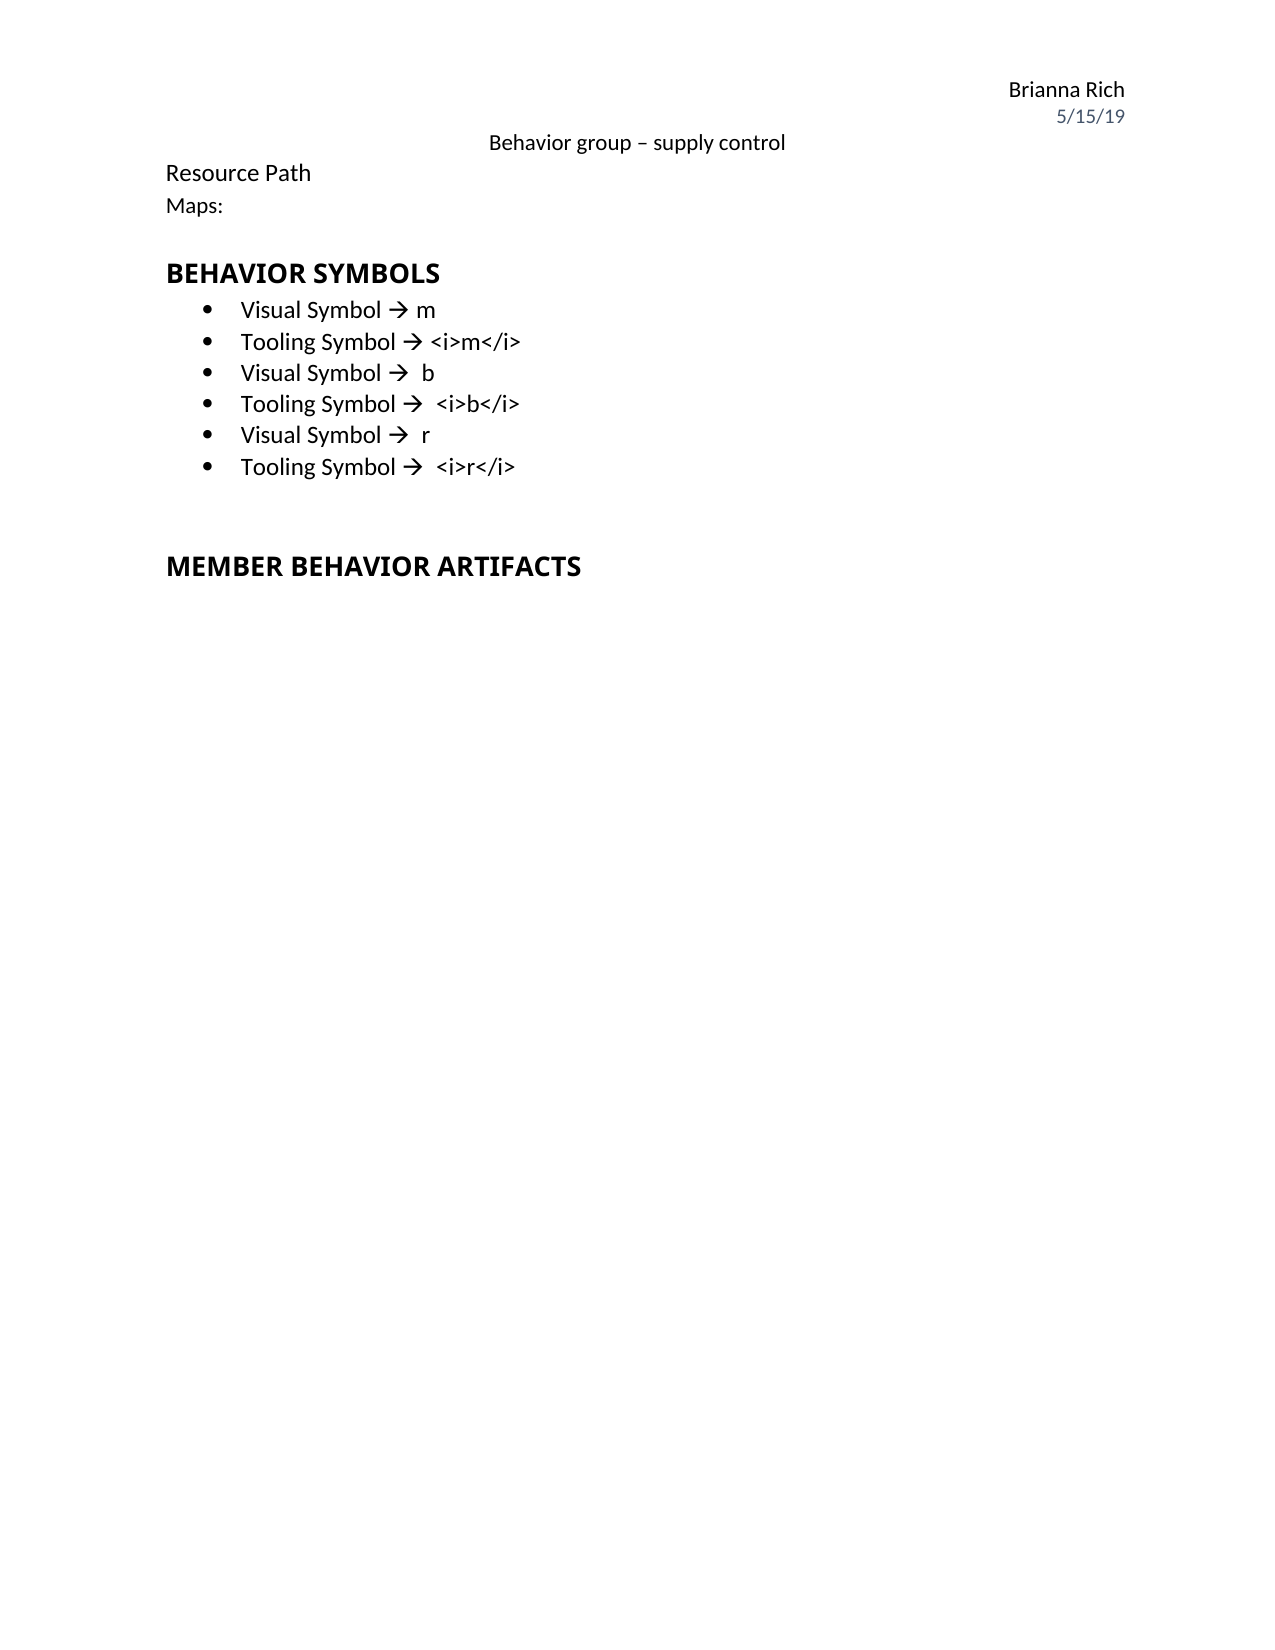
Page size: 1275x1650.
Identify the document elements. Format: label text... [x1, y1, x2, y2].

table_cell Tooling Symbol <i>m</i> [150, 325, 1125, 356]
table_cell Tooling Symbol <i>b</i> [150, 388, 1125, 419]
table_cell Visual Symbol r [150, 419, 1125, 450]
table_cell Tooling Symbol <i>r</i> [150, 450, 1125, 544]
table_cell Visual Symbol b [150, 356, 1125, 387]
table_cell behavior Symbols [150, 250, 1125, 294]
table_cell member Behavior Artifacts [150, 544, 1125, 587]
table_cell Resource Path [150, 156, 1125, 188]
table_cell Maps: [150, 188, 1125, 250]
table_cell Visual Symbol m [150, 294, 1125, 325]
